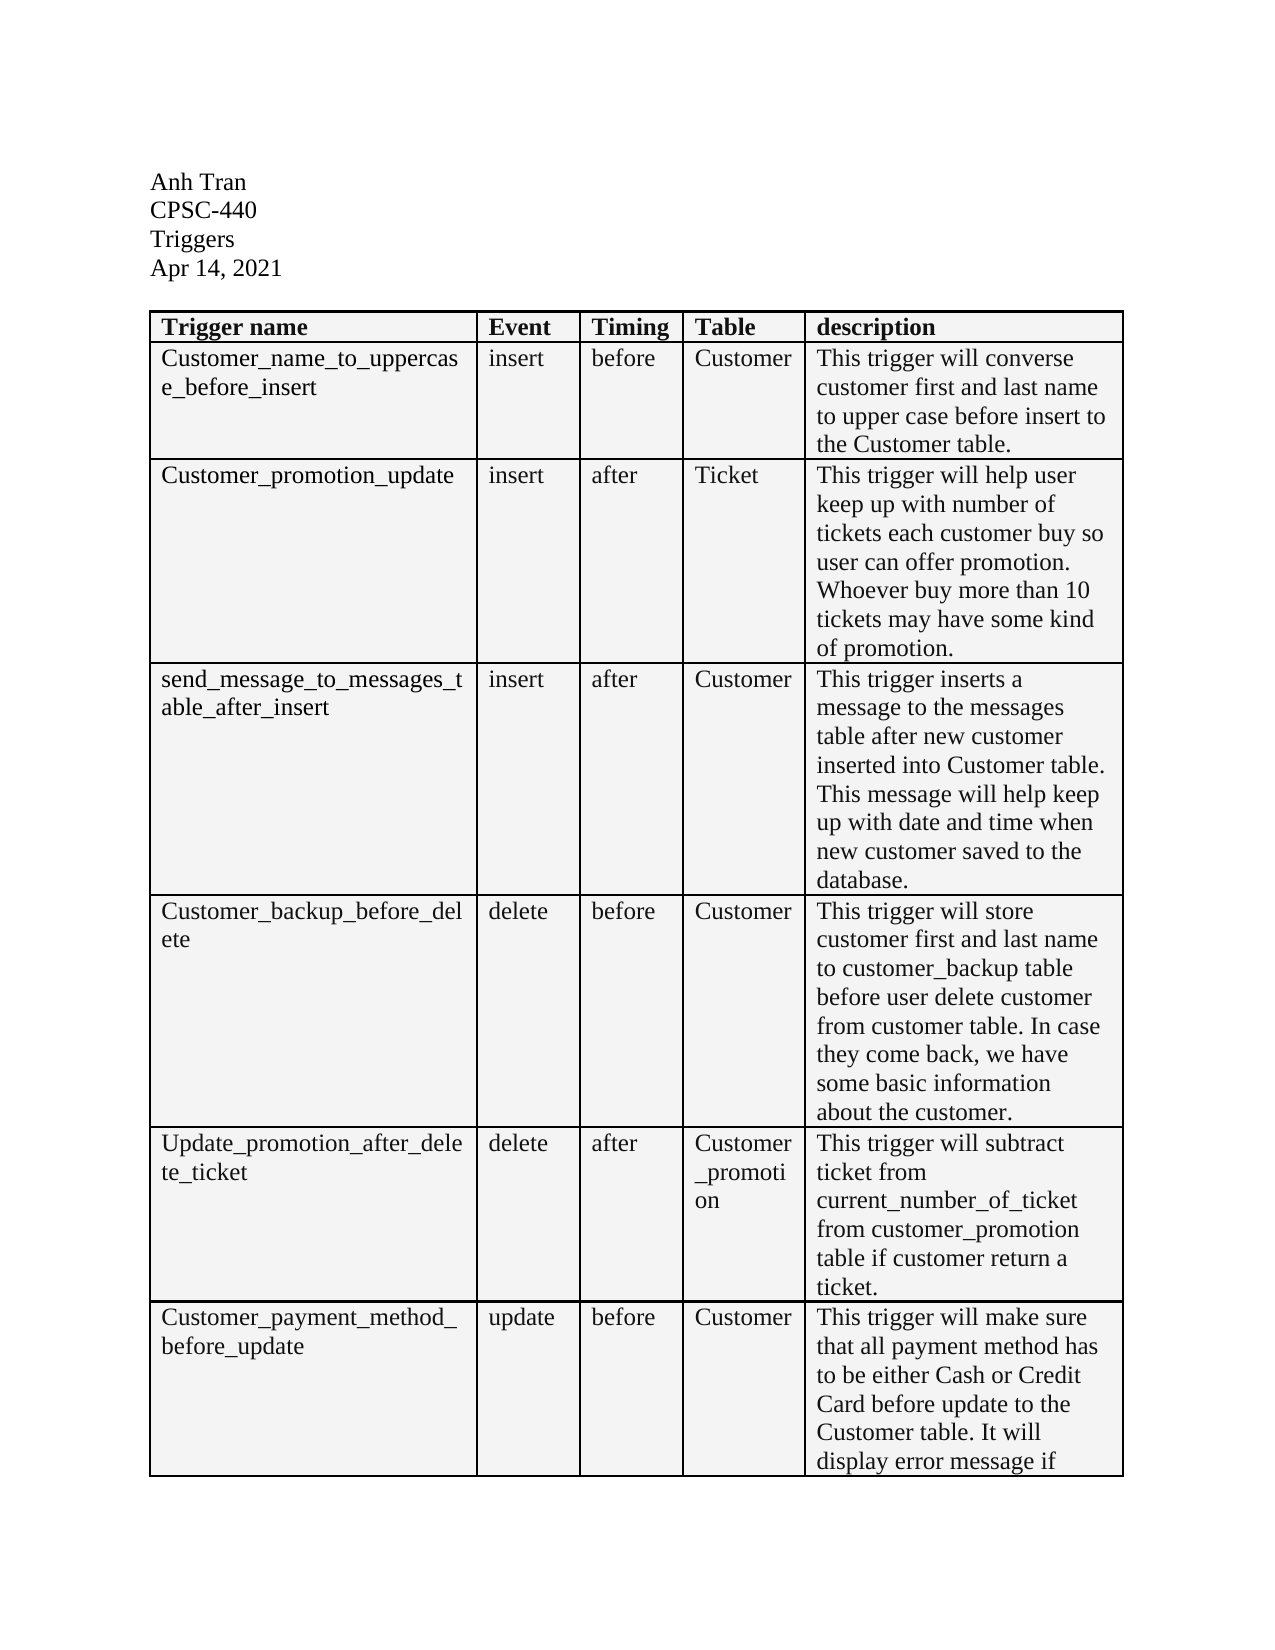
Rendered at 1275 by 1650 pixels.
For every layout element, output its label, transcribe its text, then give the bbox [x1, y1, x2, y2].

table_cell Ticket [684, 460, 804, 662]
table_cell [151, 1303, 476, 1475]
text Apr 14, 2021 [150, 253, 1125, 282]
table_cell Customer [684, 896, 804, 1126]
table_cell Customer_promotion [684, 1128, 804, 1300]
table_cell insert [478, 460, 579, 662]
table_cell Update_promotion_after_delete_ticket [151, 1128, 476, 1300]
table_cell before [581, 1303, 682, 1475]
table_cell Customer_name_to_uppercase_before_insert [151, 343, 476, 458]
table_cell after [581, 664, 682, 894]
table_header Event [478, 313, 579, 341]
table_cell Customer_promotion_update [151, 460, 476, 662]
text Triggers [150, 224, 1125, 253]
table_cell This trigger will help user keep up with number of tickets each customer buy so user can offer promotion. Whoever buy more than 10 tickets may have some kind of promotion. [806, 460, 1122, 662]
table_cell insert [478, 664, 579, 894]
table_cell This trigger inserts a message to the messages table after new customer inserted into Customer table. This message will help keep up with date and time when new customer saved to the database. [806, 664, 1122, 894]
table_cell after [581, 460, 682, 662]
table_cell Customer_backup_before_delete [151, 896, 476, 1126]
table_cell send_message_to_messages_table_after_insert [151, 664, 476, 894]
table_cell before [581, 343, 682, 458]
table_cell update [478, 1303, 579, 1475]
text Anh Tran [150, 167, 1125, 195]
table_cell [806, 1303, 1122, 1475]
table_header Trigger name [151, 313, 476, 341]
table_cell delete [478, 896, 579, 1126]
table_cell delete [478, 1128, 579, 1300]
text CPSC-440 [150, 195, 1125, 224]
table_cell before [581, 896, 682, 1126]
table_cell Customer [684, 664, 804, 894]
table_cell Customer [684, 343, 804, 458]
table_header Timing [581, 313, 682, 341]
table_cell This trigger will store customer first and last name to customer_backup table before user delete customer from customer table. In case they come back, we have some basic information about the customer. [806, 896, 1122, 1126]
table_cell insert [478, 343, 579, 458]
table_cell This trigger will converse customer first and last name to upper case before insert to the Customer table. [806, 343, 1122, 458]
table_cell after [581, 1128, 682, 1300]
table_header Table [684, 313, 804, 341]
table_cell This trigger will subtract ticket from current_number_of_ticket from customer_promotion table if customer return a ticket. [806, 1128, 1122, 1300]
table_header description [806, 313, 1122, 341]
table_cell Customer [684, 1303, 804, 1475]
